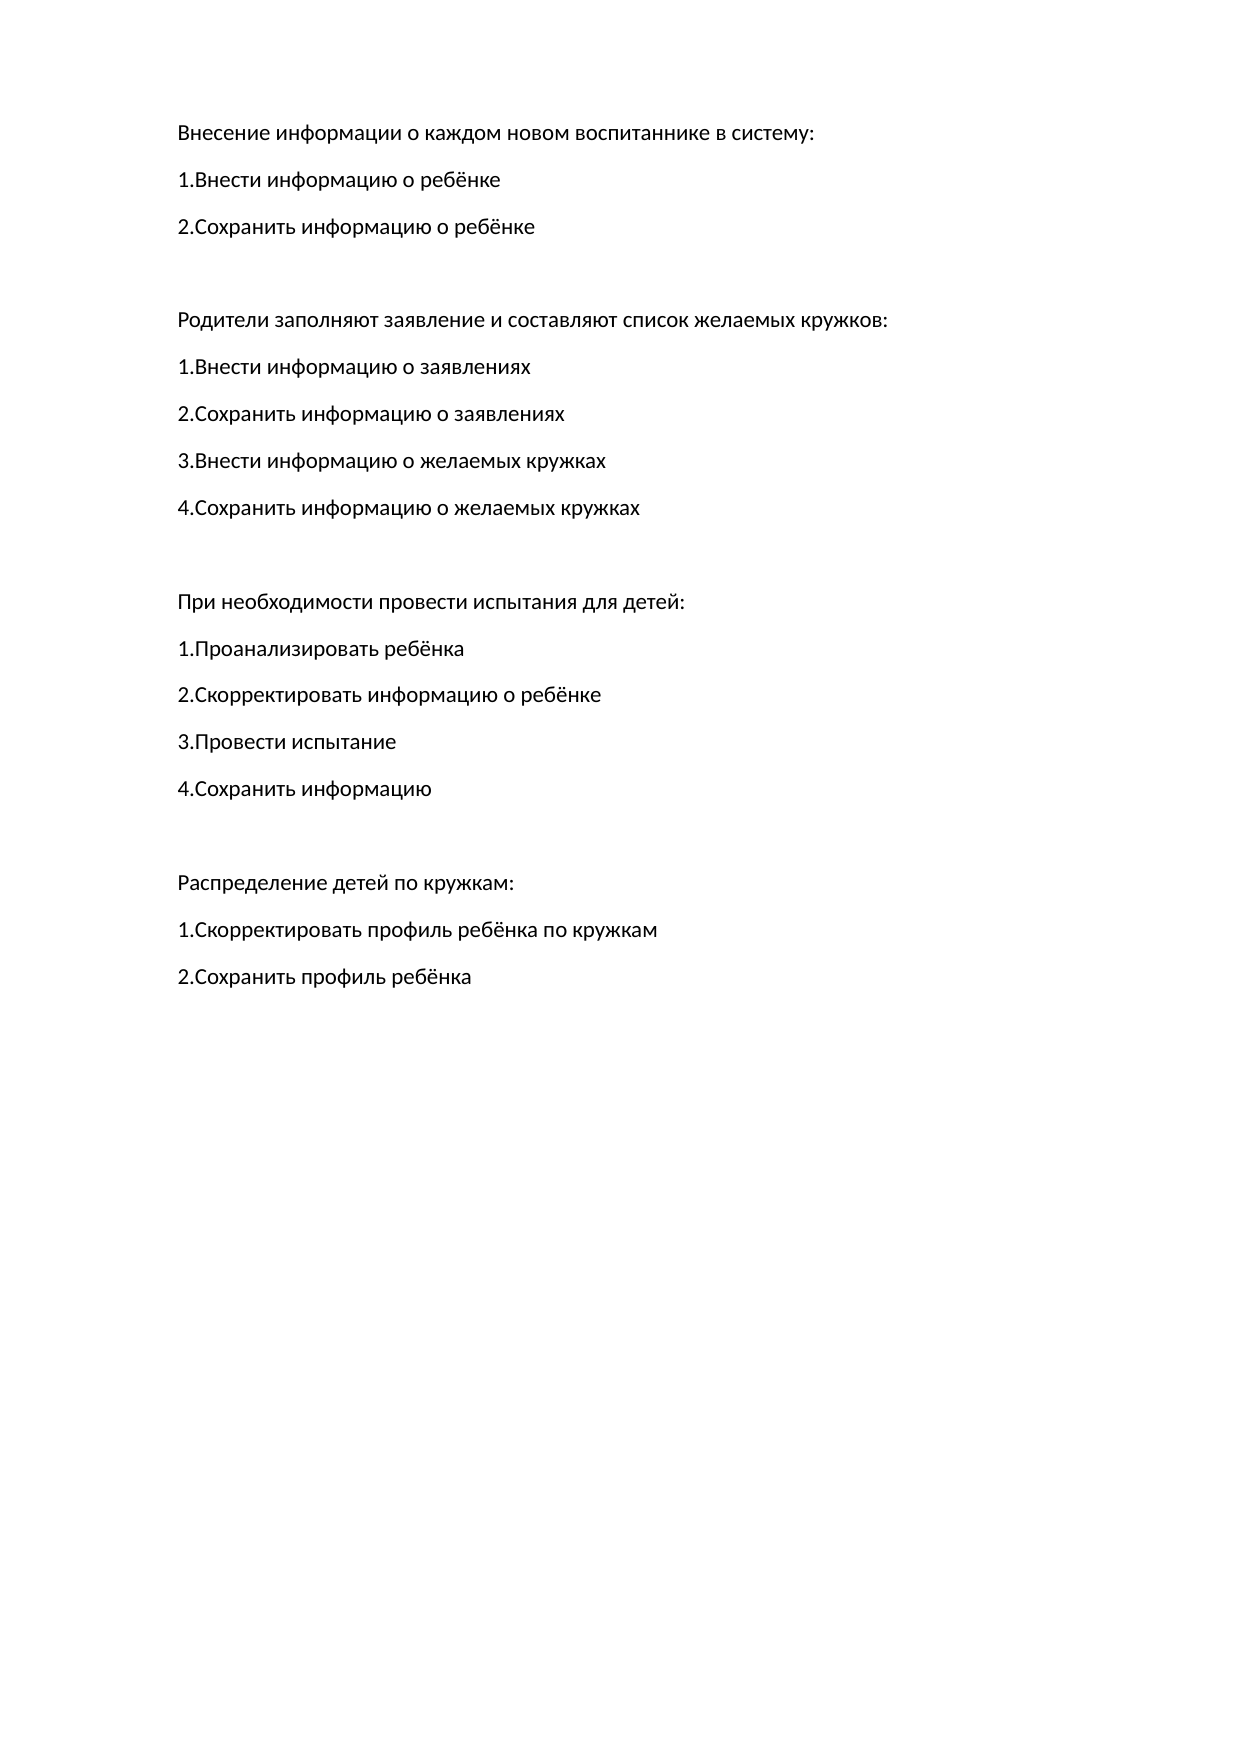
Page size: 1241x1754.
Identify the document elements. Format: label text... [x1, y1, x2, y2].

text 1.Внести информацию о ребёнке [177, 165, 1152, 193]
text Внесение информации о каждом новом воспитаннике в систему: [177, 118, 1152, 146]
text 4.Сохранить информацию [177, 774, 1152, 802]
text При необходимости провести испытания для детей: [177, 587, 1152, 615]
text 2.Сохранить профиль ребёнка [177, 962, 1152, 990]
text 1.Внести информацию о заявлениях [177, 352, 1152, 381]
text 3.Провести испытание [177, 727, 1152, 756]
text Распределение детей по кружкам: [177, 868, 1152, 896]
text Родители заполняют заявление и составляют список желаемых кружков: [177, 306, 1152, 334]
text 2.Сохранить информацию о заявлениях [177, 399, 1152, 427]
text 3.Внести информацию о желаемых кружках [177, 446, 1152, 474]
text 2.Сохранить информацию о ребёнке [177, 212, 1152, 240]
text 4.Сохранить информацию о желаемых кружках [177, 493, 1152, 521]
text 2.Скорректировать информацию о ребёнке [177, 681, 1152, 709]
text 1.Проанализировать ребёнка [177, 634, 1152, 662]
text 1.Скорректировать профиль ребёнка по кружкам [177, 915, 1152, 943]
